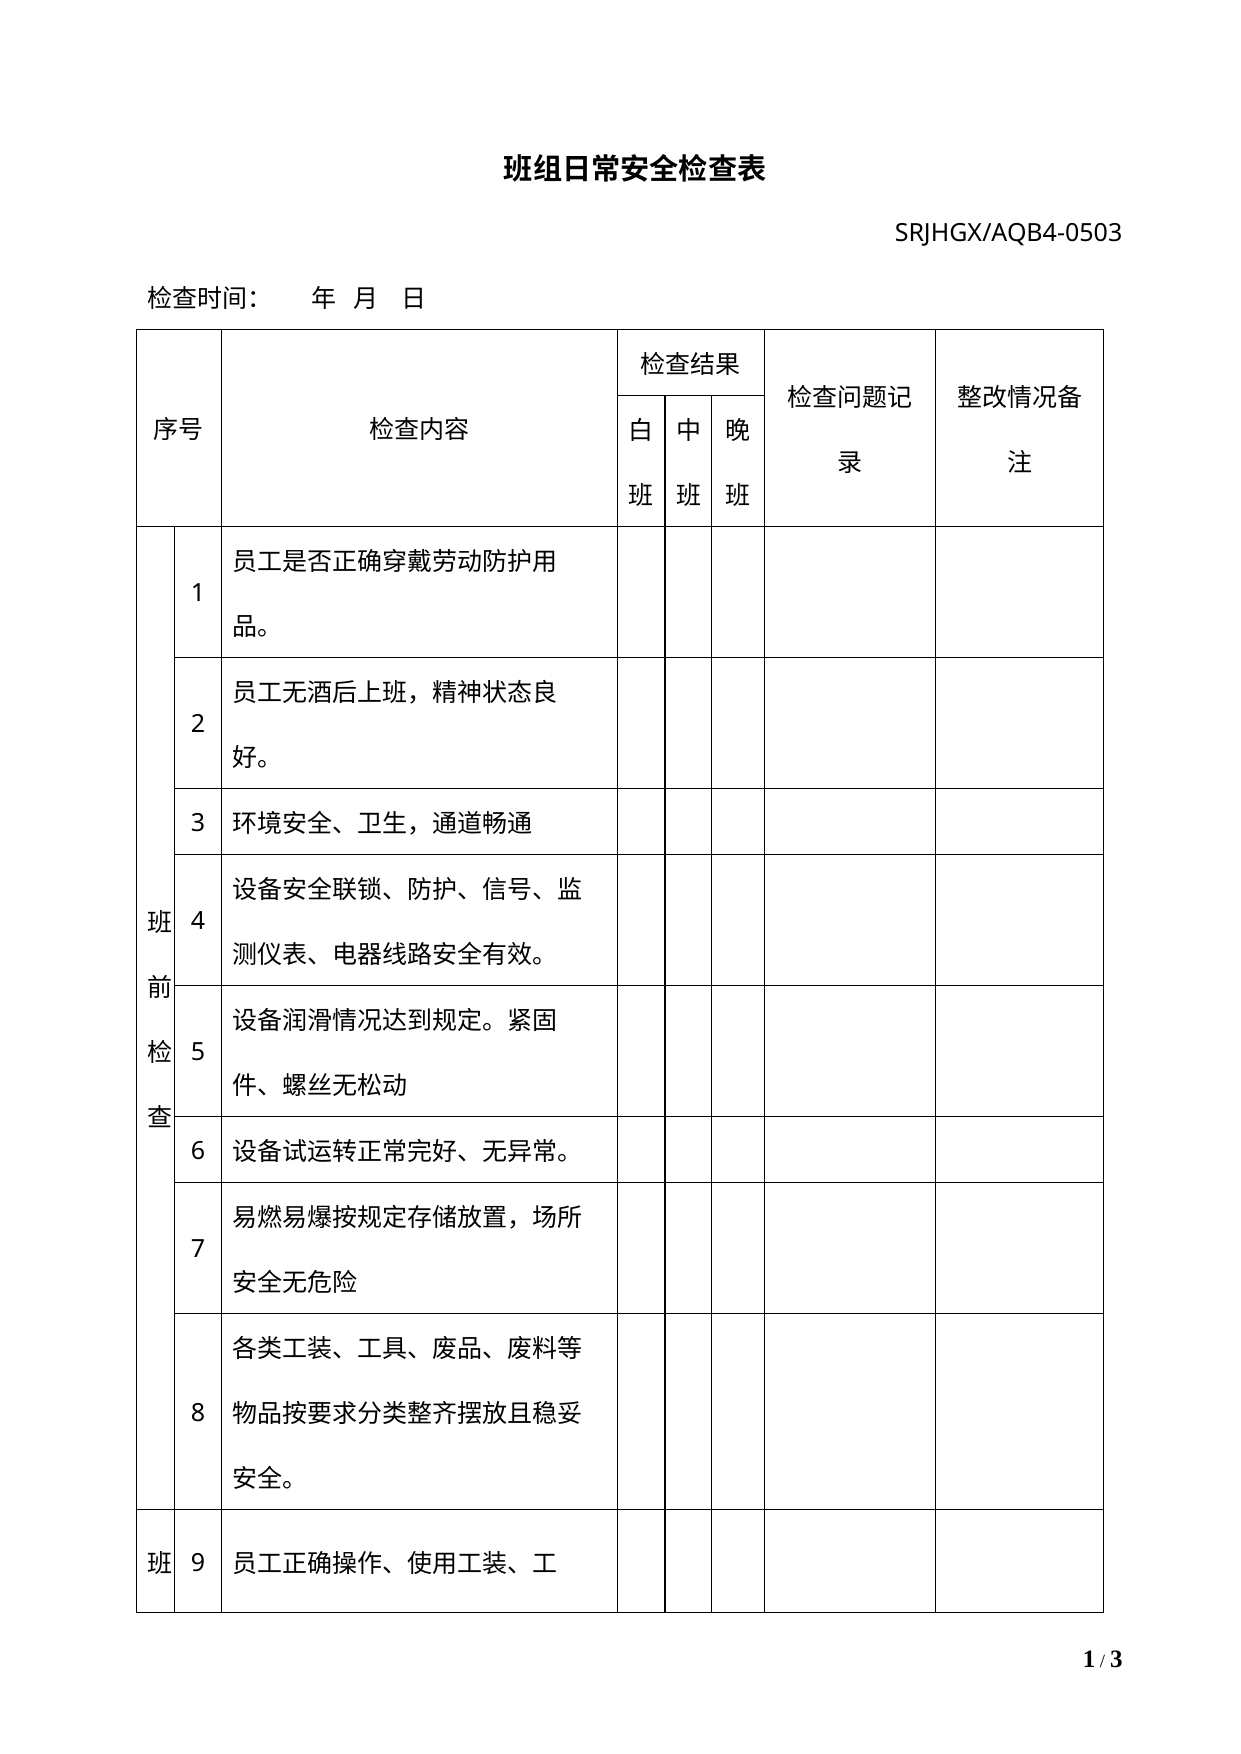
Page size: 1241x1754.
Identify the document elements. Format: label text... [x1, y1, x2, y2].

table_cell 7 [175, 1183, 221, 1313]
table_cell 4 [175, 855, 221, 985]
table_cell [712, 1510, 764, 1612]
table_cell 9 [175, 1510, 221, 1612]
table_cell [936, 789, 1103, 854]
table_cell [618, 789, 664, 854]
table_cell [712, 789, 764, 854]
table_cell 设备安全联锁、防护、信号、监测仪表、电器线路安全有效。 [222, 855, 617, 985]
table_header 整改情况备注 [936, 330, 1103, 526]
table_cell [765, 789, 935, 854]
table_header 序号 [137, 330, 221, 526]
table_cell [936, 658, 1103, 788]
table_cell [618, 658, 664, 788]
table_cell [936, 855, 1103, 985]
table_cell [618, 1183, 664, 1313]
table_cell [712, 527, 764, 657]
text 检查时间： 年 月 日 [148, 264, 1122, 329]
table_cell [765, 658, 935, 788]
table_cell 白班 [618, 396, 664, 526]
table_cell 2 [175, 658, 221, 788]
table_cell [666, 1183, 711, 1313]
table_cell [765, 986, 935, 1116]
table_cell [765, 1314, 935, 1509]
table_cell 环境安全、卫生，通道畅通 [222, 789, 617, 854]
table_cell [666, 1314, 711, 1509]
table_cell [936, 527, 1103, 657]
table_cell [666, 527, 711, 657]
table_cell 晚班 [712, 396, 764, 526]
table_cell [765, 855, 935, 985]
table_cell [666, 1117, 711, 1182]
table_cell [936, 1510, 1103, 1612]
table_cell [712, 986, 764, 1116]
table_cell 班中检查 [137, 1510, 174, 1612]
table_cell [712, 855, 764, 985]
table_cell [666, 658, 711, 788]
table_cell 8 [175, 1314, 221, 1509]
table_header 检查问题记录 [765, 330, 935, 526]
table_cell [618, 1510, 664, 1612]
table_cell [765, 1510, 935, 1612]
table_cell [712, 658, 764, 788]
table_cell 中班 [666, 396, 711, 526]
table_cell [765, 1183, 935, 1313]
table_cell [666, 986, 711, 1116]
table_cell 6 [175, 1117, 221, 1182]
table_cell [618, 1314, 664, 1509]
table_cell [936, 1117, 1103, 1182]
table_cell [618, 855, 664, 985]
table_cell [936, 1183, 1103, 1313]
table_cell 易燃易爆按规定存储放置，场所安全无危险 [222, 1183, 617, 1313]
table_cell [666, 1510, 711, 1612]
table_cell 5 [175, 986, 221, 1116]
table_cell [666, 789, 711, 854]
table_cell [712, 1183, 764, 1313]
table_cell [222, 1510, 617, 1612]
table_cell 1 [175, 527, 221, 657]
table_cell 员工是否正确穿戴劳动防护用品。 [222, 527, 617, 657]
table_cell 设备润滑情况达到规定。紧固件、螺丝无松动 [222, 986, 617, 1116]
table_cell 班前检查 [137, 527, 174, 1509]
text SRJHGX/AQB4-0503 [148, 199, 1122, 264]
table_cell [936, 986, 1103, 1116]
table_cell [712, 1117, 764, 1182]
table_header 检查内容 [222, 330, 617, 526]
table_cell [765, 1117, 935, 1182]
table_cell 各类工装、工具、废品、废料等物品按要求分类整齐摆放且稳妥安全。 [222, 1314, 617, 1509]
table_header 检查结果 [618, 330, 764, 395]
text 班组日常安全检查表 [148, 134, 1122, 199]
table_cell [618, 986, 664, 1116]
table_cell [712, 1314, 764, 1509]
table_cell 设备试运转正常完好、无异常。 [222, 1117, 617, 1182]
table_cell [936, 1314, 1103, 1509]
table_cell [618, 527, 664, 657]
table_cell [666, 855, 711, 985]
table_cell 3 [175, 789, 221, 854]
table_cell 员工无酒后上班，精神状态良好。 [222, 658, 617, 788]
table_cell [765, 527, 935, 657]
table_cell [618, 1117, 664, 1182]
